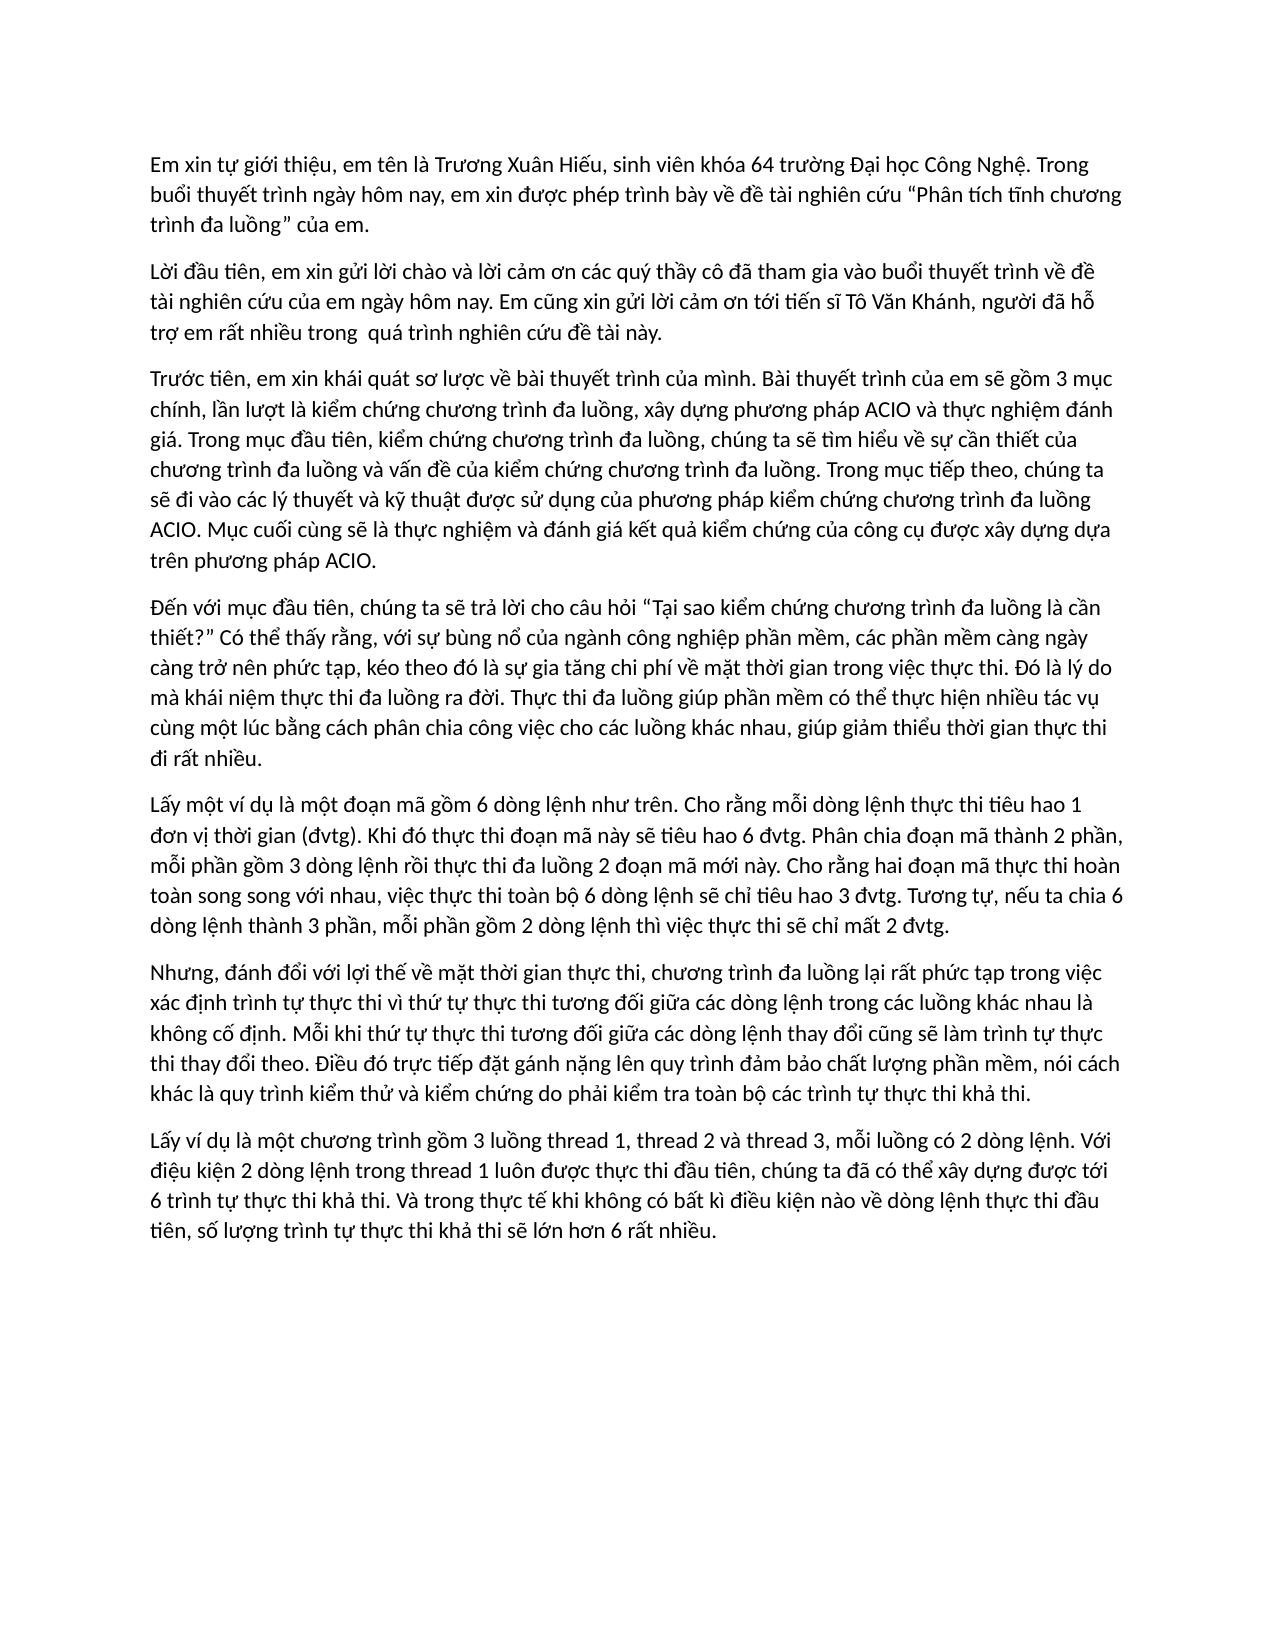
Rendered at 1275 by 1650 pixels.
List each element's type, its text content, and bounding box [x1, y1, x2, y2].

text Em xin tự giới thiệu, em tên là Trương Xuân Hiếu, sinh viên khóa 64 trường Đại học Công Nghệ. Trong buổi thuyết trình ngày hôm nay, em xin được phép trình bày về đề tài nghiên cứu “Phân tích tĩnh chương trình đa luồng” của em. [150, 150, 1125, 238]
text Lấy ví dụ là một chương trình gồm 3 luồng thread 1, thread 2 và thread 3, mỗi luồng có 2 dòng lệnh. Với điệu kiện 2 dòng lệnh trong thread 1 luôn được thực thi đầu tiên, chúng ta đã có thể xây dựng được tới 6 trình tự thực thi khả thi. Và trong thực tế khi không có bất kì điều kiện nào về dòng lệnh thực thi đầu tiên, số lượng trình tự thực thi khả thi sẽ lớn hơn 6 rất nhiều. [150, 1126, 1125, 1245]
text Trước tiên, em xin khái quát sơ lược về bài thuyết trình của mình. Bài thuyết trình của em sẽ gồm 3 mục chính, lần lượt là kiểm chứng chương trình đa luồng, xây dựng phương pháp ACIO và thực nghiệm đánh giá. Trong mục đầu tiên, kiểm chứng chương trình đa luồng, chúng ta sẽ tìm hiểu về sự cần thiết của chương trình đa luồng và vấn đề của kiểm chứng chương trình đa luồng. Trong mục tiếp theo, chúng ta sẽ đi vào các lý thuyết và kỹ thuật được sử dụng của phương pháp kiểm chứng chương trình đa luồng ACIO. Mục cuối cùng sẽ là thực nghiệm và đánh giá kết quả kiểm chứng của công cụ được xây dựng dựa trên phương pháp ACIO. [150, 364, 1125, 574]
text Lời đầu tiên, em xin gửi lời chào và lời cảm ơn các quý thầy cô đã tham gia vào buổi thuyết trình về đề tài nghiên cứu của em ngày hôm nay. Em cũng xin gửi lời cảm ơn tới tiến sĩ Tô Văn Khánh, người đã hỗ trợ em rất nhiều trong quá trình nghiên cứu đề tài này. [150, 257, 1125, 346]
text Đến với mục đầu tiên, chúng ta sẽ trả lời cho câu hỏi “Tại sao kiểm chứng chương trình đa luồng là cần thiết?” Có thể thấy rằng, với sự bùng nổ của ngành công nghiệp phần mềm, các phần mềm càng ngày càng trở nên phức tạp, kéo theo đó là sự gia tăng chi phí về mặt thời gian trong việc thực thi. Đó là lý do mà khái niệm thực thi đa luồng ra đời. Thực thi đa luồng giúp phần mềm có thể thực hiện nhiều tác vụ cùng một lúc bằng cách phân chia công việc cho các luồng khác nhau, giúp giảm thiểu thời gian thực thi đi rất nhiều. [150, 593, 1125, 772]
text Lấy một ví dụ là một đoạn mã gồm 6 dòng lệnh như trên. Cho rằng mỗi dòng lệnh thực thi tiêu hao 1 đơn vị thời gian (đvtg). Khi đó thực thi đoạn mã này sẽ tiêu hao 6 đvtg. Phân chia đoạn mã thành 2 phần, mỗi phần gồm 3 dòng lệnh rồi thực thi đa luồng 2 đoạn mã mới này. Cho rằng hai đoạn mã thực thi hoàn toàn song song với nhau, việc thực thi toàn bộ 6 dòng lệnh sẽ chỉ tiêu hao 3 đvtg. Tương tự, nếu ta chia 6 dòng lệnh thành 3 phần, mỗi phần gồm 2 dòng lệnh thì việc thực thi sẽ chỉ mất 2 đvtg. [150, 791, 1125, 939]
text Nhưng, đánh đổi với lợi thế về mặt thời gian thực thi, chương trình đa luồng lại rất phức tạp trong việc xác định trình tự thực thi vì thứ tự thực thi tương đối giữa các dòng lệnh trong các luồng khác nhau là không cố định. Mỗi khi thứ tự thực thi tương đối giữa các dòng lệnh thay đổi cũng sẽ làm trình tự thực thi thay đổi theo. Điều đó trực tiếp đặt gánh nặng lên quy trình đảm bảo chất lượng phần mềm, nói cách khác là quy trình kiểm thử và kiểm chứng do phải kiểm tra toàn bộ các trình tự thực thi khả thi. [150, 958, 1125, 1107]
